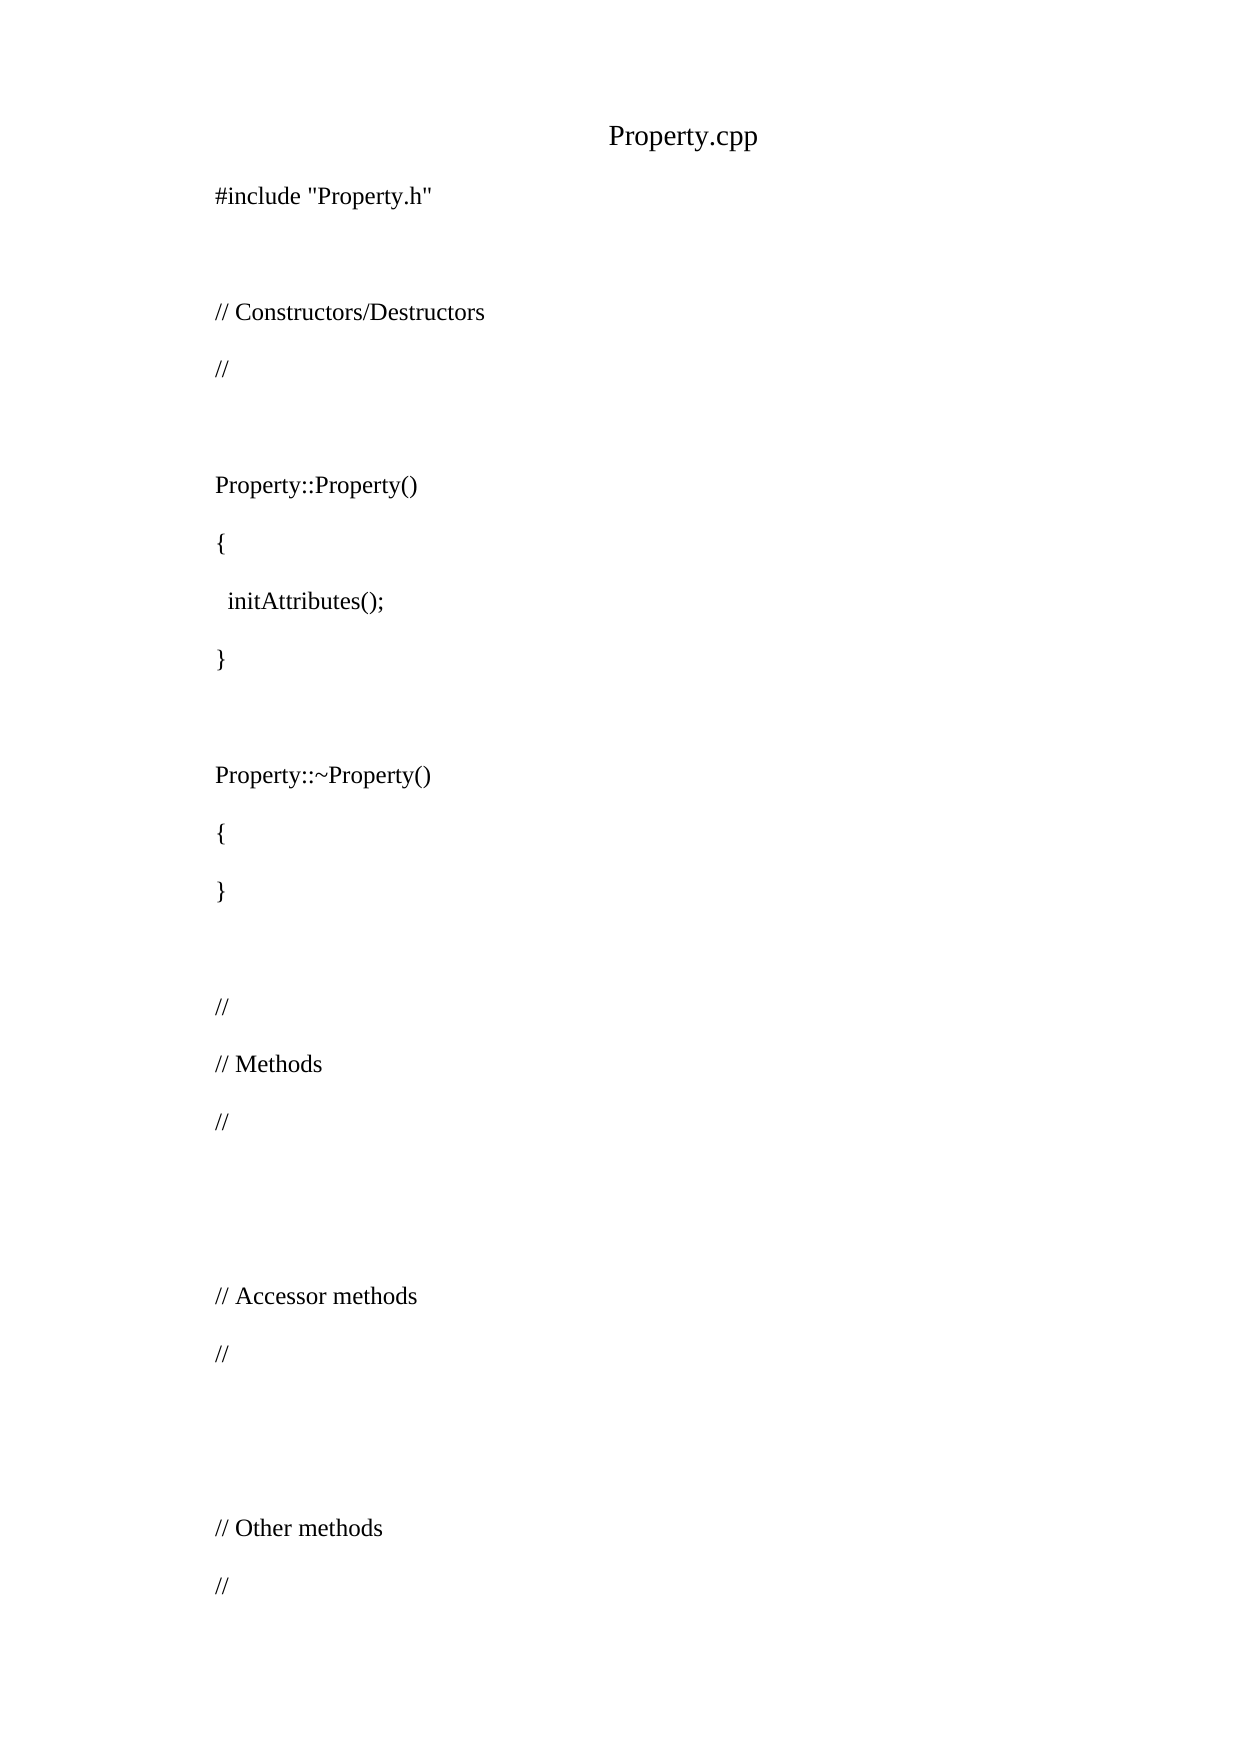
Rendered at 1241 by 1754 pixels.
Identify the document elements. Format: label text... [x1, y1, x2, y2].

text Property::~Property() [215, 760, 1152, 789]
text { [215, 818, 1152, 847]
text // [215, 354, 1152, 383]
text // Accessor methods [215, 1281, 1152, 1310]
text Property::Property() [215, 470, 1152, 499]
text // [215, 1107, 1152, 1136]
text #include "Property.h" [215, 181, 1152, 209]
text { [215, 528, 1152, 557]
text // Other methods [215, 1513, 1152, 1542]
text } [215, 876, 1152, 904]
text initAttributes(); [215, 586, 1152, 615]
text // [215, 1571, 1152, 1599]
text Property.cpp [215, 118, 1152, 152]
text // Constructors/Destructors [215, 297, 1152, 325]
text // [215, 1339, 1152, 1368]
text // [215, 992, 1152, 1020]
text // Methods [215, 1049, 1152, 1078]
text } [215, 644, 1152, 673]
